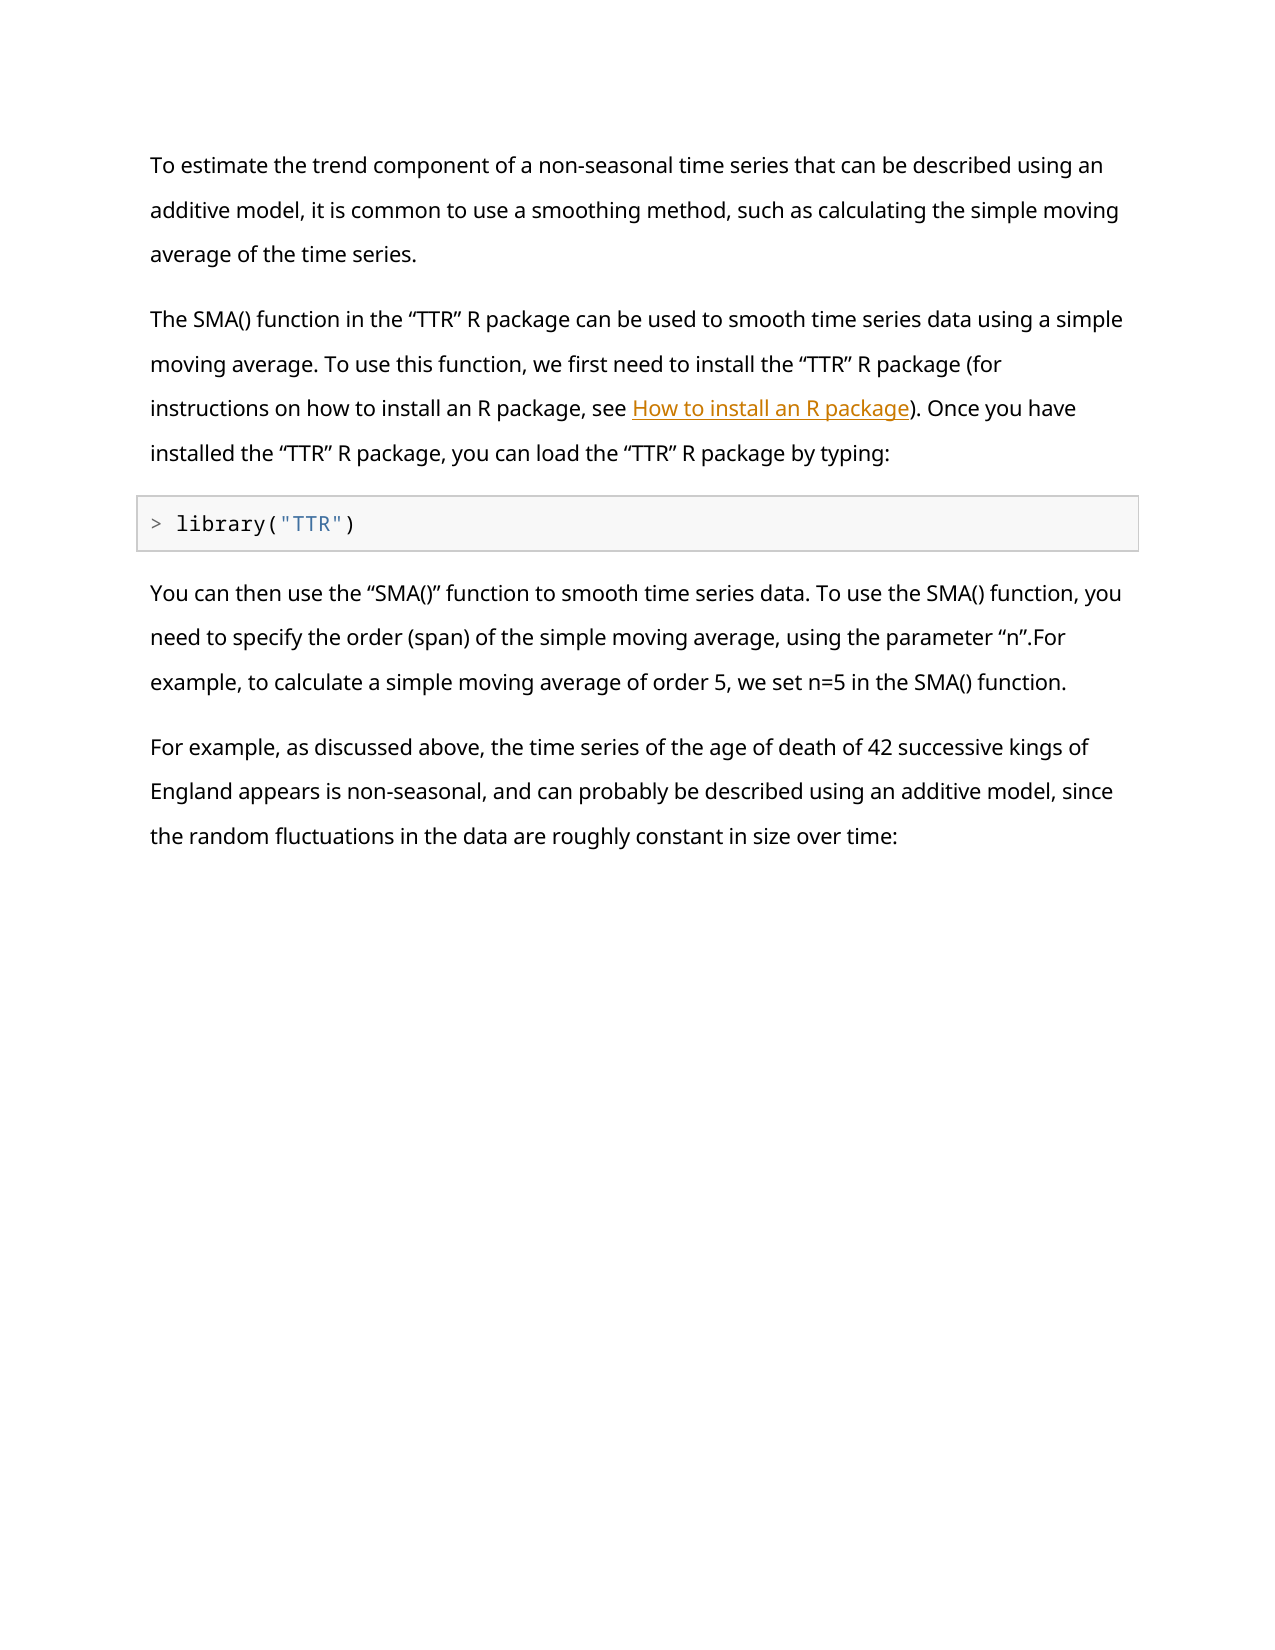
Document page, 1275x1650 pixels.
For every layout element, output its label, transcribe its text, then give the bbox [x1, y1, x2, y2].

text To estimate the trend component of a non-seasonal time series that can be described using an additive model, it is common to use a smoothing method, such as calculating the simple moving average of the time series. [150, 150, 1125, 269]
text > library("TTR") [138, 497, 1138, 550]
text The SMA() function in the “TTR” R package can be used to smooth time series data using a simple moving average. To use this function, we first need to install the “TTR” R package (for instructions on how to install an R package, see How to install an R package). Once you have installed the “TTR” R package, you can load the “TTR” R package by typing: [150, 304, 1125, 468]
text You can then use the “SMA()” function to smooth time series data. To use the SMA() function, you need to specify the order (span) of the simple moving average, using the parameter “n”.For example, to calculate a simple moving average of order 5, we set n=5 in the SMA() function. [150, 577, 1125, 697]
text For example, as discussed above, the time series of the age of death of 42 successive kings of England appears is non-seasonal, and can probably be described using an additive model, since the random fluctuations in the data are roughly constant in size over time: [150, 732, 1125, 851]
